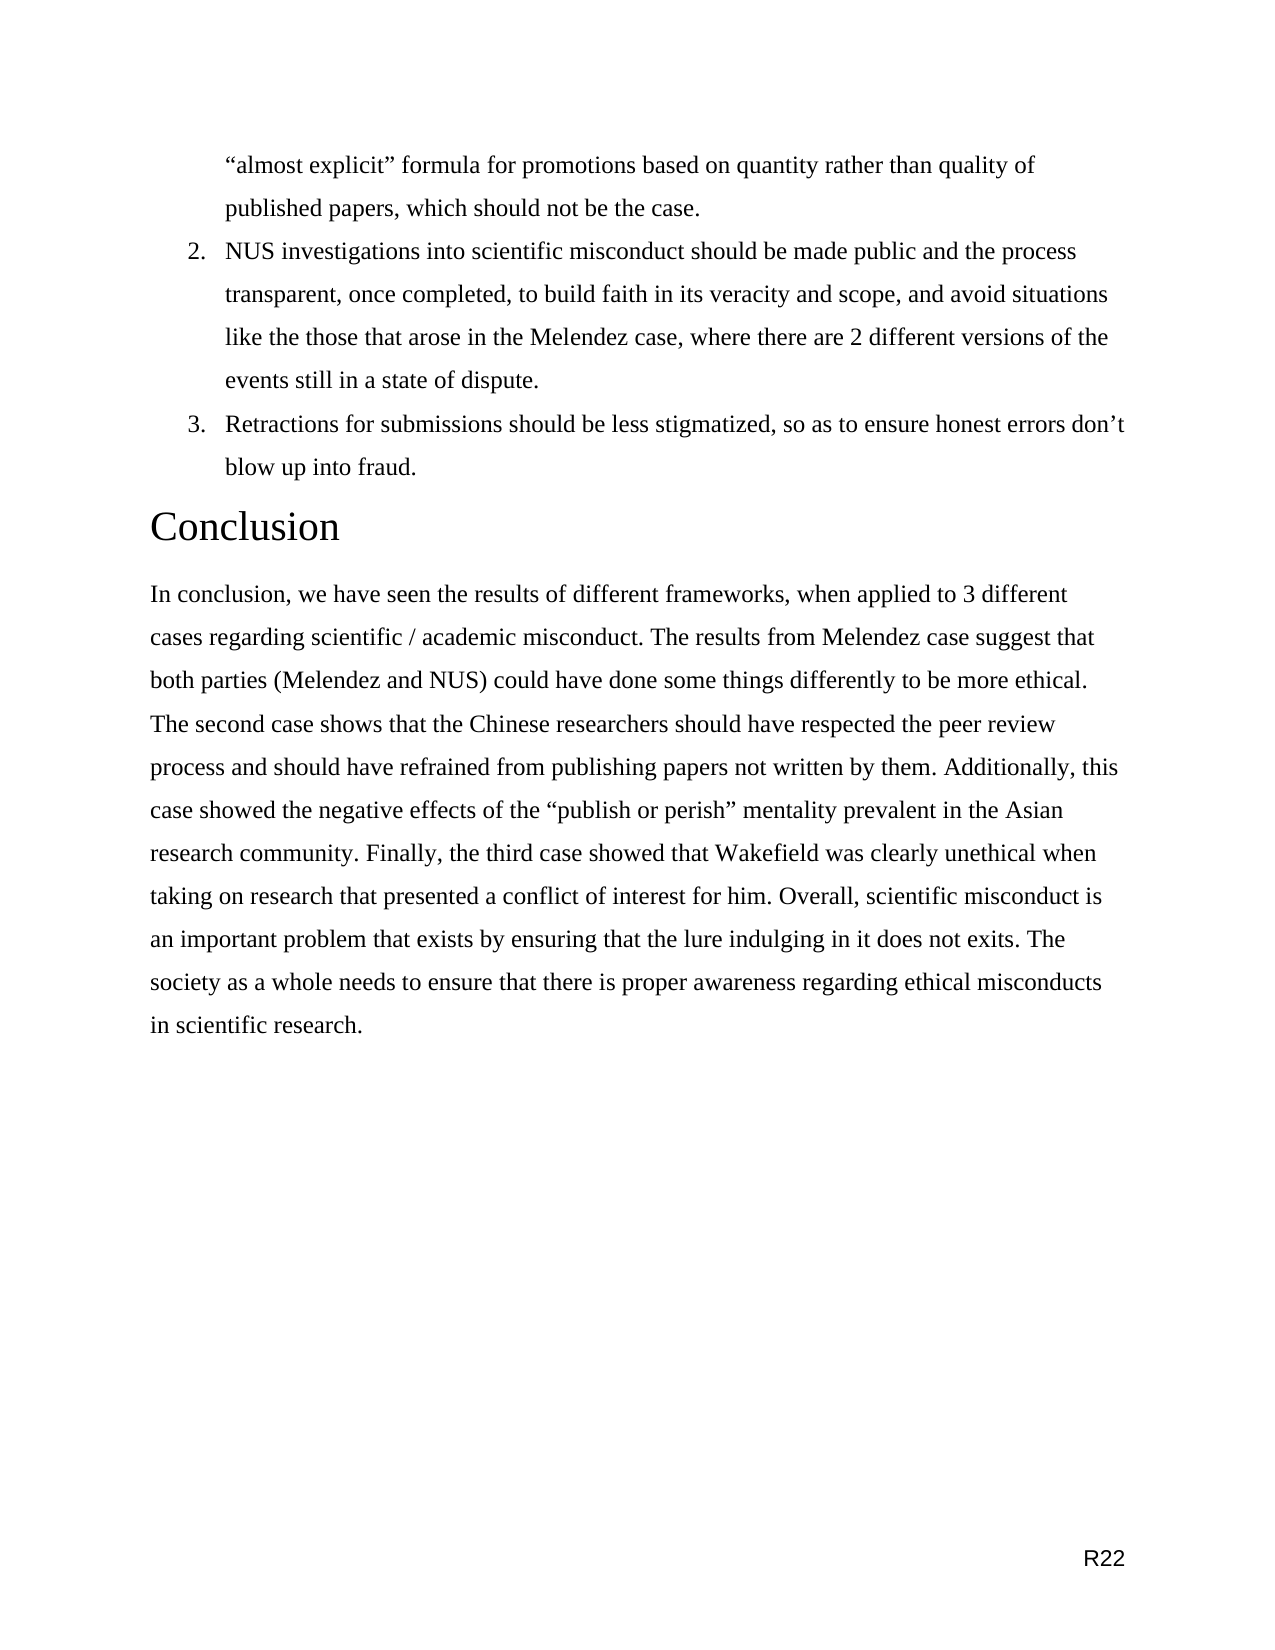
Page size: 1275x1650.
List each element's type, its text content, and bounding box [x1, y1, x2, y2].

text In conclusion, we have seen the results of different frameworks, when applied to 3 different cases regarding scientific / academic misconduct. The results from Melendez case suggest that both parties (Melendez and NUS) could have done some things differently to be more ethical. The second case shows that the Chinese researchers should have respected the peer review process and should have refrained from publishing papers not written by them. Additionally, this case showed the negative effects of the “publish or perish” mentality prevalent in the Asian research community. Finally, the third case showed that Wakefield was clearly unethical when taking on research that presented a conflict of interest for him. Overall, scientific misconduct is an important problem that exists by ensuring that the lure indulging in it does not exits. The society as a whole needs to ensure that there is proper awareness regarding ethical misconducts in scientific research. [150, 579, 1125, 1039]
subtitle Conclusion [150, 501, 1125, 549]
list NUS investigations into scientific misconduct should be made public and the process transparent, once completed, to build faith in its veracity and scope, and avoid situations like the those that arose in the Melendez case, where there are 2 different versions of the events still in a state of dispute. [187, 236, 1125, 394]
list Retractions for submissions should be less stigmatized, so as to ensure honest errors don’t blow up into fraud. [187, 409, 1125, 481]
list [187, 150, 1125, 222]
